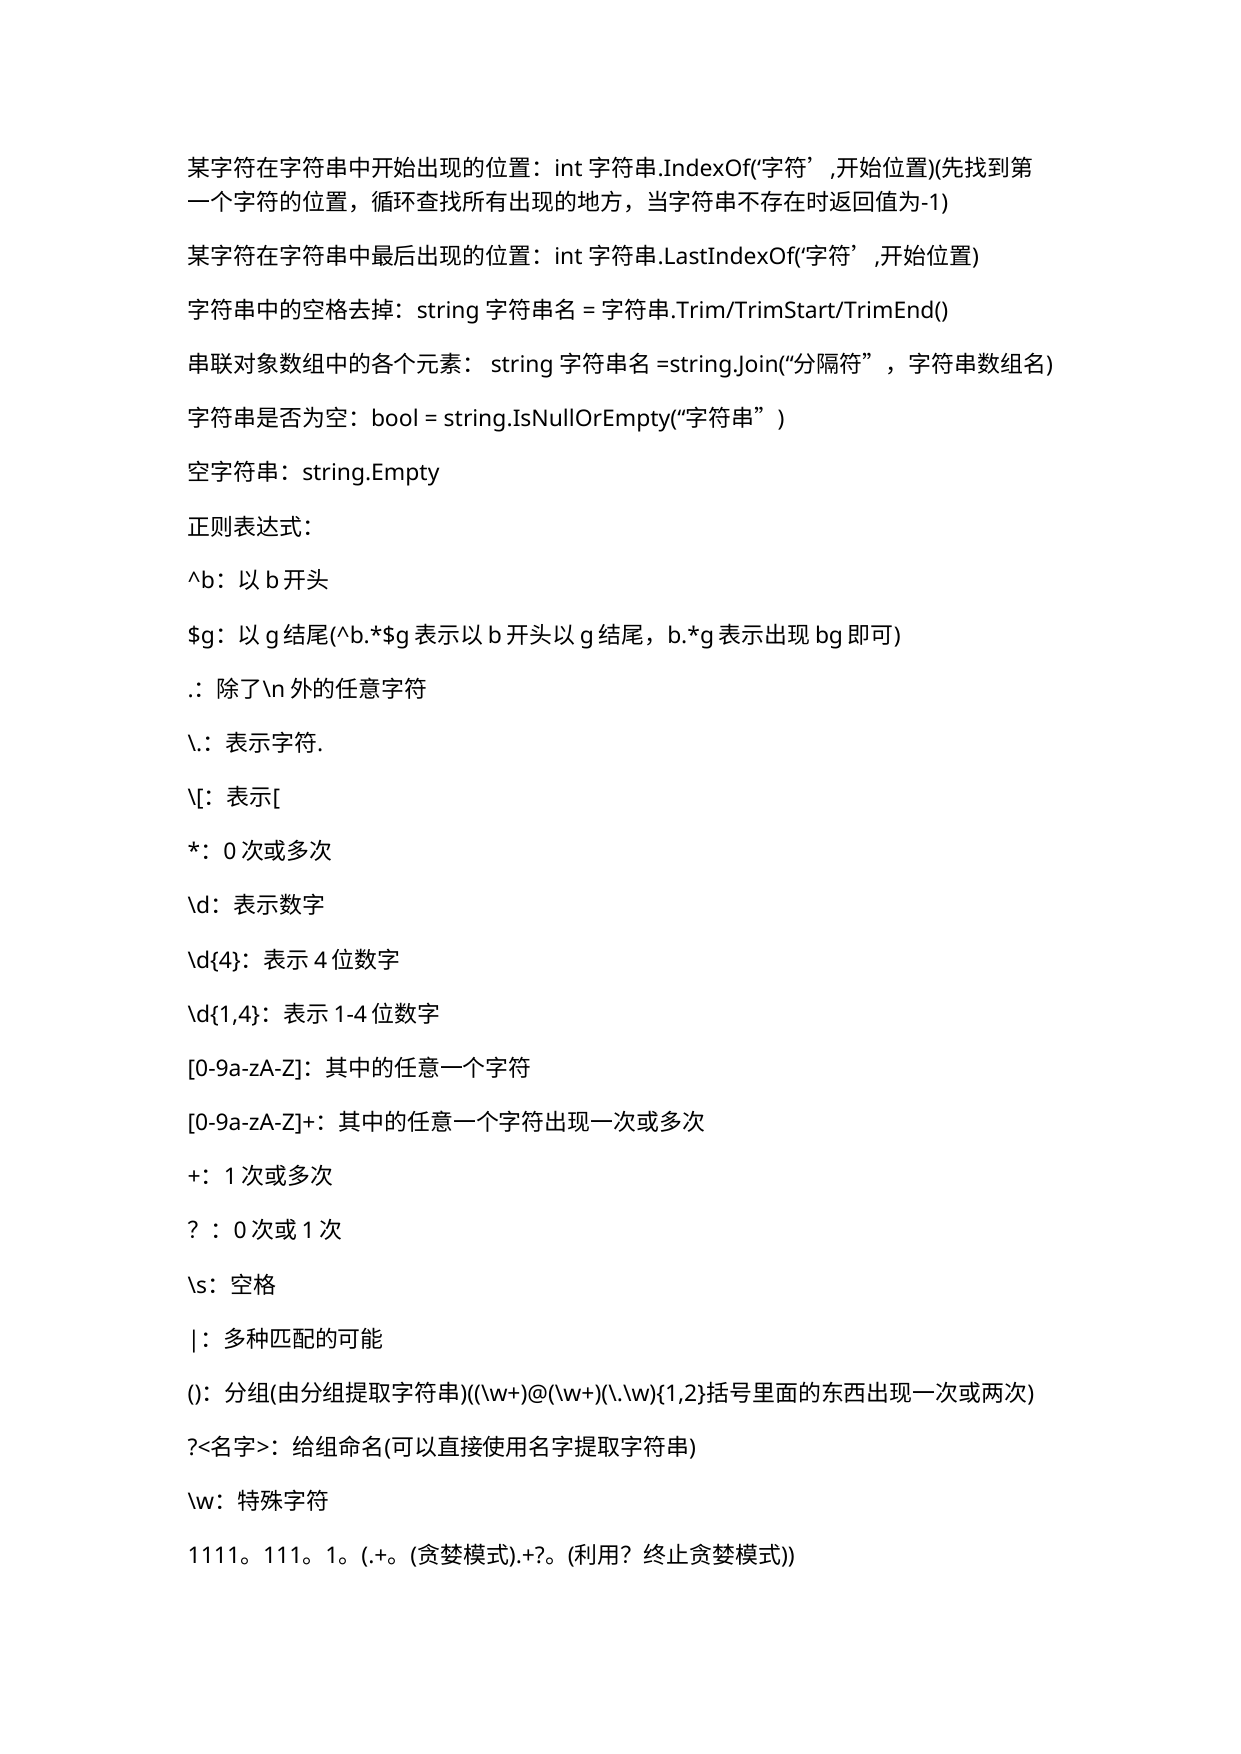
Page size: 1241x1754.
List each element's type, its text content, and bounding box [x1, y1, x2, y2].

text .：除了\n外的任意字符 [187, 671, 1053, 704]
text \[：表示[ [187, 779, 1053, 812]
text 正则表达式： [187, 508, 1053, 542]
text \d{4}：表示4位数字 [187, 942, 1053, 975]
text 1111。111。1。(.+。(贪婪模式).+?。(利用？终止贪婪模式)) [187, 1537, 1053, 1571]
text [0-9a-zA-Z]：其中的任意一个字符 [187, 1050, 1053, 1083]
text \d：表示数字 [187, 887, 1053, 921]
text |：多种匹配的可能 [187, 1321, 1053, 1354]
text ？：0次或1次 [187, 1212, 1053, 1246]
text 串联对象数组中的各个元素： string 字符串名 =string.Join(“分隔符”，字符串数组名) [187, 346, 1053, 379]
text ()：分组(由分组提取字符串)((\w+)@(\w+)(\.\w){1,2}括号里面的东西出现一次或两次) [187, 1375, 1053, 1408]
text 空字符串：string.Empty [187, 454, 1053, 487]
text \d{1,4}：表示1-4位数字 [187, 996, 1053, 1029]
text ^b：以b开头 [187, 562, 1053, 596]
text 字符串是否为空：bool = string.IsNullOrEmpty(“字符串”) [187, 400, 1053, 433]
text \s：空格 [187, 1267, 1053, 1300]
text \.：表示字符. [187, 725, 1053, 758]
text [0-9a-zA-Z]+：其中的任意一个字符出现一次或多次 [187, 1104, 1053, 1137]
text *：0次或多次 [187, 833, 1053, 867]
text +：1次或多次 [187, 1158, 1053, 1192]
text ?<名字>：给组命名(可以直接使用名字提取字符串) [187, 1429, 1053, 1462]
text 字符串中的空格去掉：string 字符串名 = 字符串.Trim/TrimStart/TrimEnd() [187, 292, 1053, 325]
text 某字符在字符串中开始出现的位置：int 字符串.IndexOf(‘字符’,开始位置)(先找到第一个字符的位置，循环查找所有出现的地方，当字符串不存在时返回值为-1) [187, 150, 1053, 217]
text \w：特殊字符 [187, 1483, 1053, 1517]
text $g：以g结尾(^b.*$g表示以b开头以g结尾，b.*g表示出现bg即可) [187, 617, 1053, 650]
text 某字符在字符串中最后出现的位置：int 字符串.LastIndexOf(‘字符’,开始位置) [187, 237, 1053, 271]
